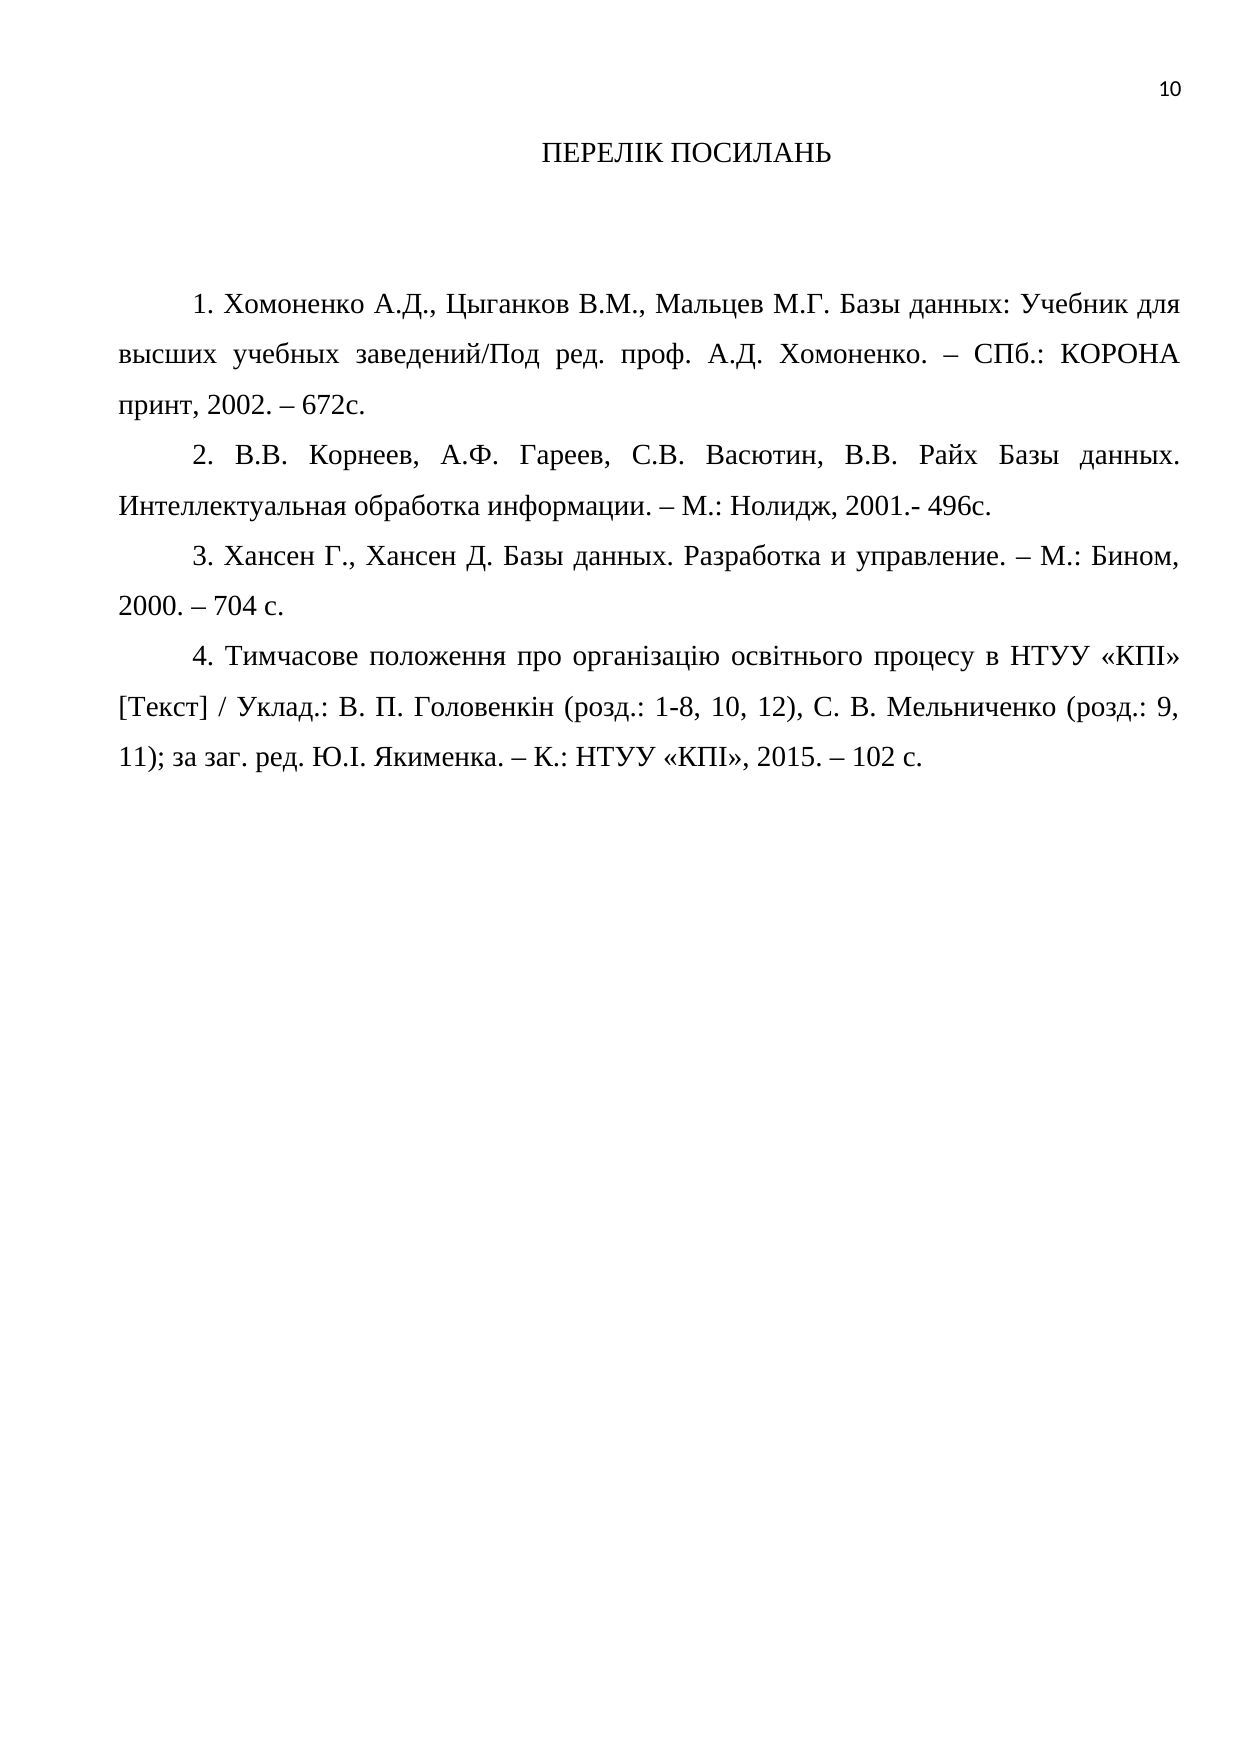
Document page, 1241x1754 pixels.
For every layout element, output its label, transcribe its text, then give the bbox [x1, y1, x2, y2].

text 1. Хомоненко А.Д., Цыганков В.М., Мальцев М.Г. Базы данных: Учебник для высших учебных заведений/Под ред. проф. А.Д. Хомоненко. – СПб.: КОРОНА принт, 2002. – 672с. [118, 286, 1181, 421]
text 3. Хансен Г., Хансен Д. Базы данных. Разработка и управление. – М.: Бином, 2000. – 704 с. [118, 538, 1181, 622]
subtitle ПЕРЕЛІК ПОСИЛАНЬ [118, 135, 1181, 169]
text 4. Тимчасове положення про організацію освітнього процесу в НТУУ «КПІ» [Текст] / Уклад.: В. П. Головенкін (розд.: 1-8, 10, 12), С. В. Мельниченко (розд.: 9, 11); за заг. ред. Ю.І. Якименка. – К.: НТУУ «КПІ», 2015. – 102 с. [118, 638, 1181, 773]
text 2. В.В. Корнеев, А.Ф. Гареев, С.В. Васютин, В.В. Райх Базы данных. Интеллектуальная обработка информации. – М.: Нолидж, 2001.- 496с. [118, 437, 1181, 521]
